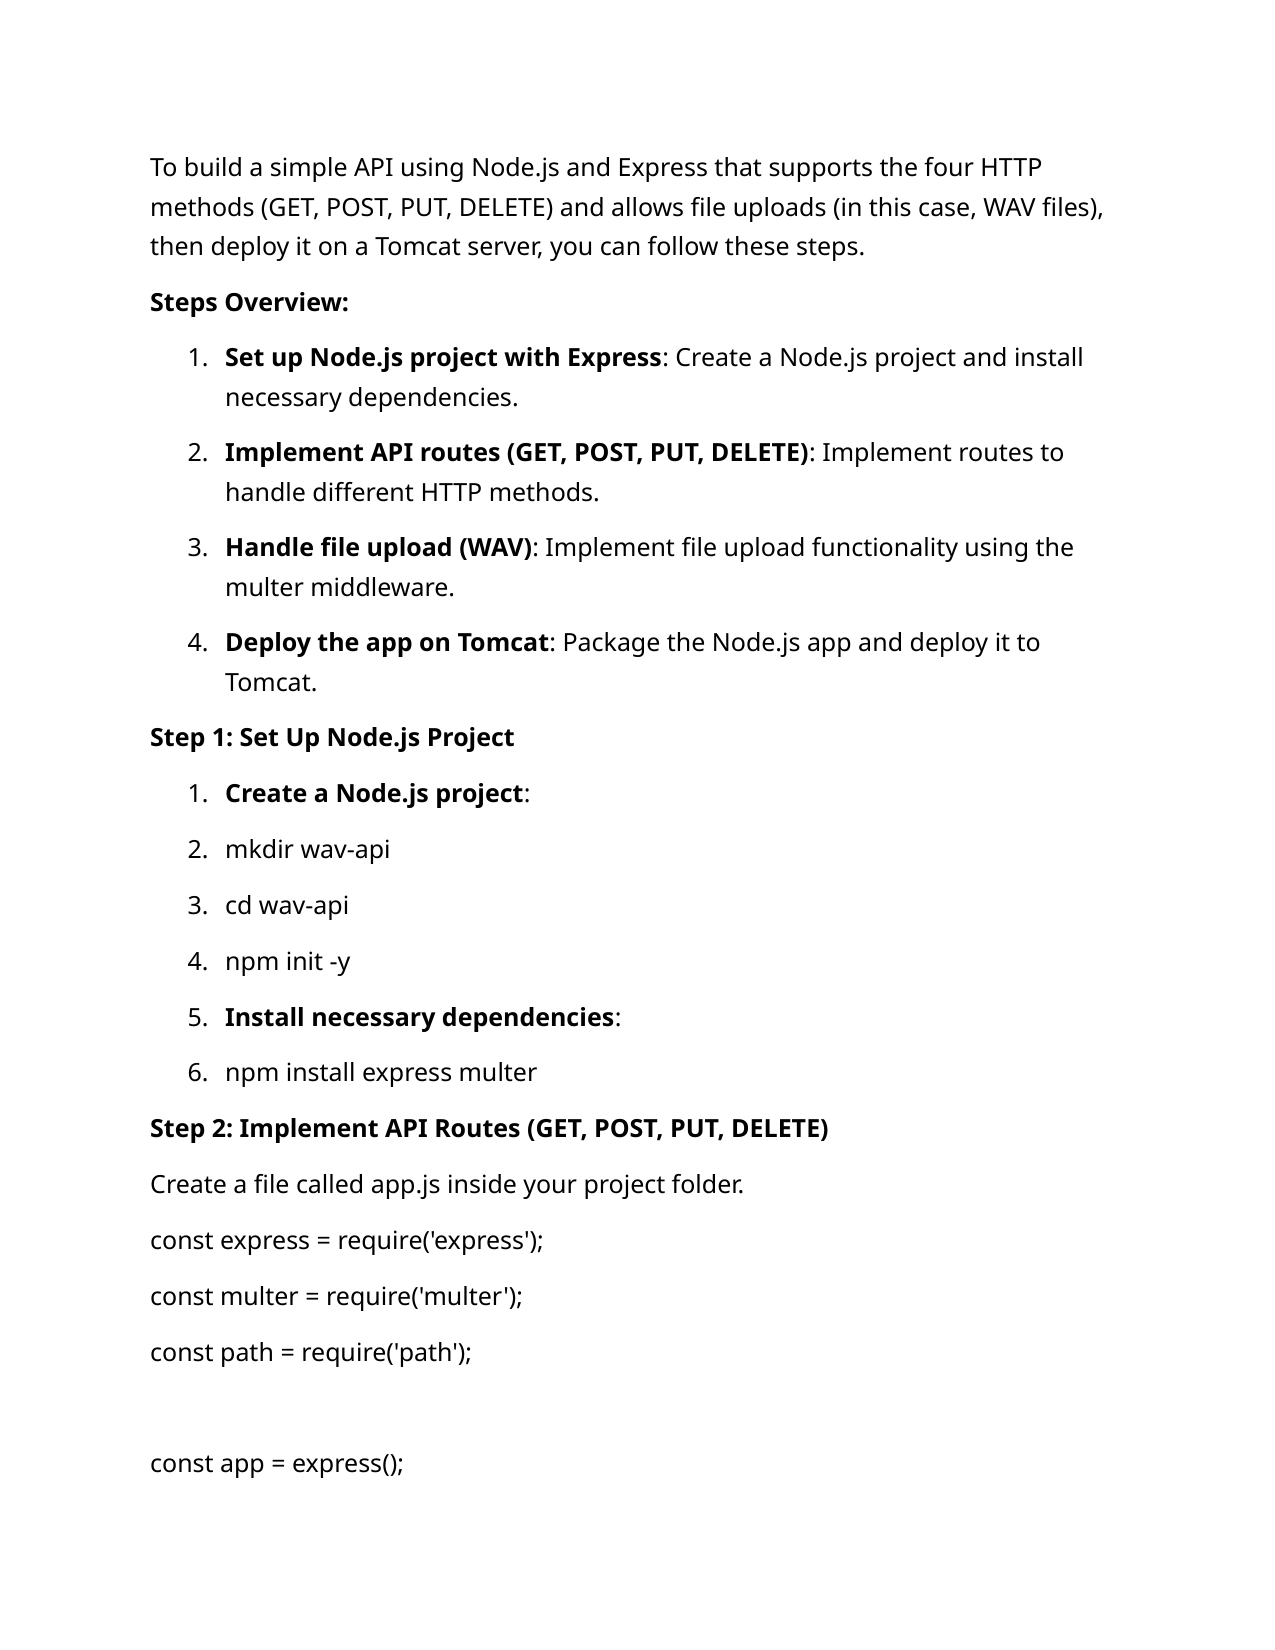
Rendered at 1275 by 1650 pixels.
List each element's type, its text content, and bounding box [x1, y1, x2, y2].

text Create a file called app.js inside your project folder. [150, 1167, 1125, 1201]
list Implement API routes (GET, POST, PUT, DELETE): Implement routes to handle different HTTP methods. [187, 435, 1125, 508]
list npm init -y [187, 943, 1125, 977]
list npm install express multer [187, 1055, 1125, 1089]
text const path = require('path'); [150, 1334, 1125, 1368]
text const express = require('express'); [150, 1222, 1125, 1257]
text const app = express(); [150, 1446, 1125, 1480]
text Steps Overview: [150, 284, 1125, 318]
text Step 1: Set Up Node.js Project [150, 720, 1125, 754]
text Step 2: Implement API Routes (GET, POST, PUT, DELETE) [150, 1111, 1125, 1145]
list cd wav-api [187, 887, 1125, 922]
list Install necessary dependencies: [187, 999, 1125, 1033]
list Handle file upload (WAV): Implement file upload functionality using the multer middleware. [187, 530, 1125, 603]
list Set up Node.js project with Express: Create a Node.js project and install necessary dependencies. [187, 340, 1125, 413]
text const multer = require('multer'); [150, 1278, 1125, 1312]
list Deploy the app on Tomcat: Package the Node.js app and deploy it to Tomcat. [187, 625, 1125, 698]
list Create a Node.js project: [187, 776, 1125, 810]
list mkdir wav-api [187, 832, 1125, 866]
text To build a simple API using Node.js and Express that supports the four HTTP methods (GET, POST, PUT, DELETE) and allows file uploads (in this case, WAV files), then deploy it on a Tomcat server, you can follow these steps. [150, 150, 1125, 262]
